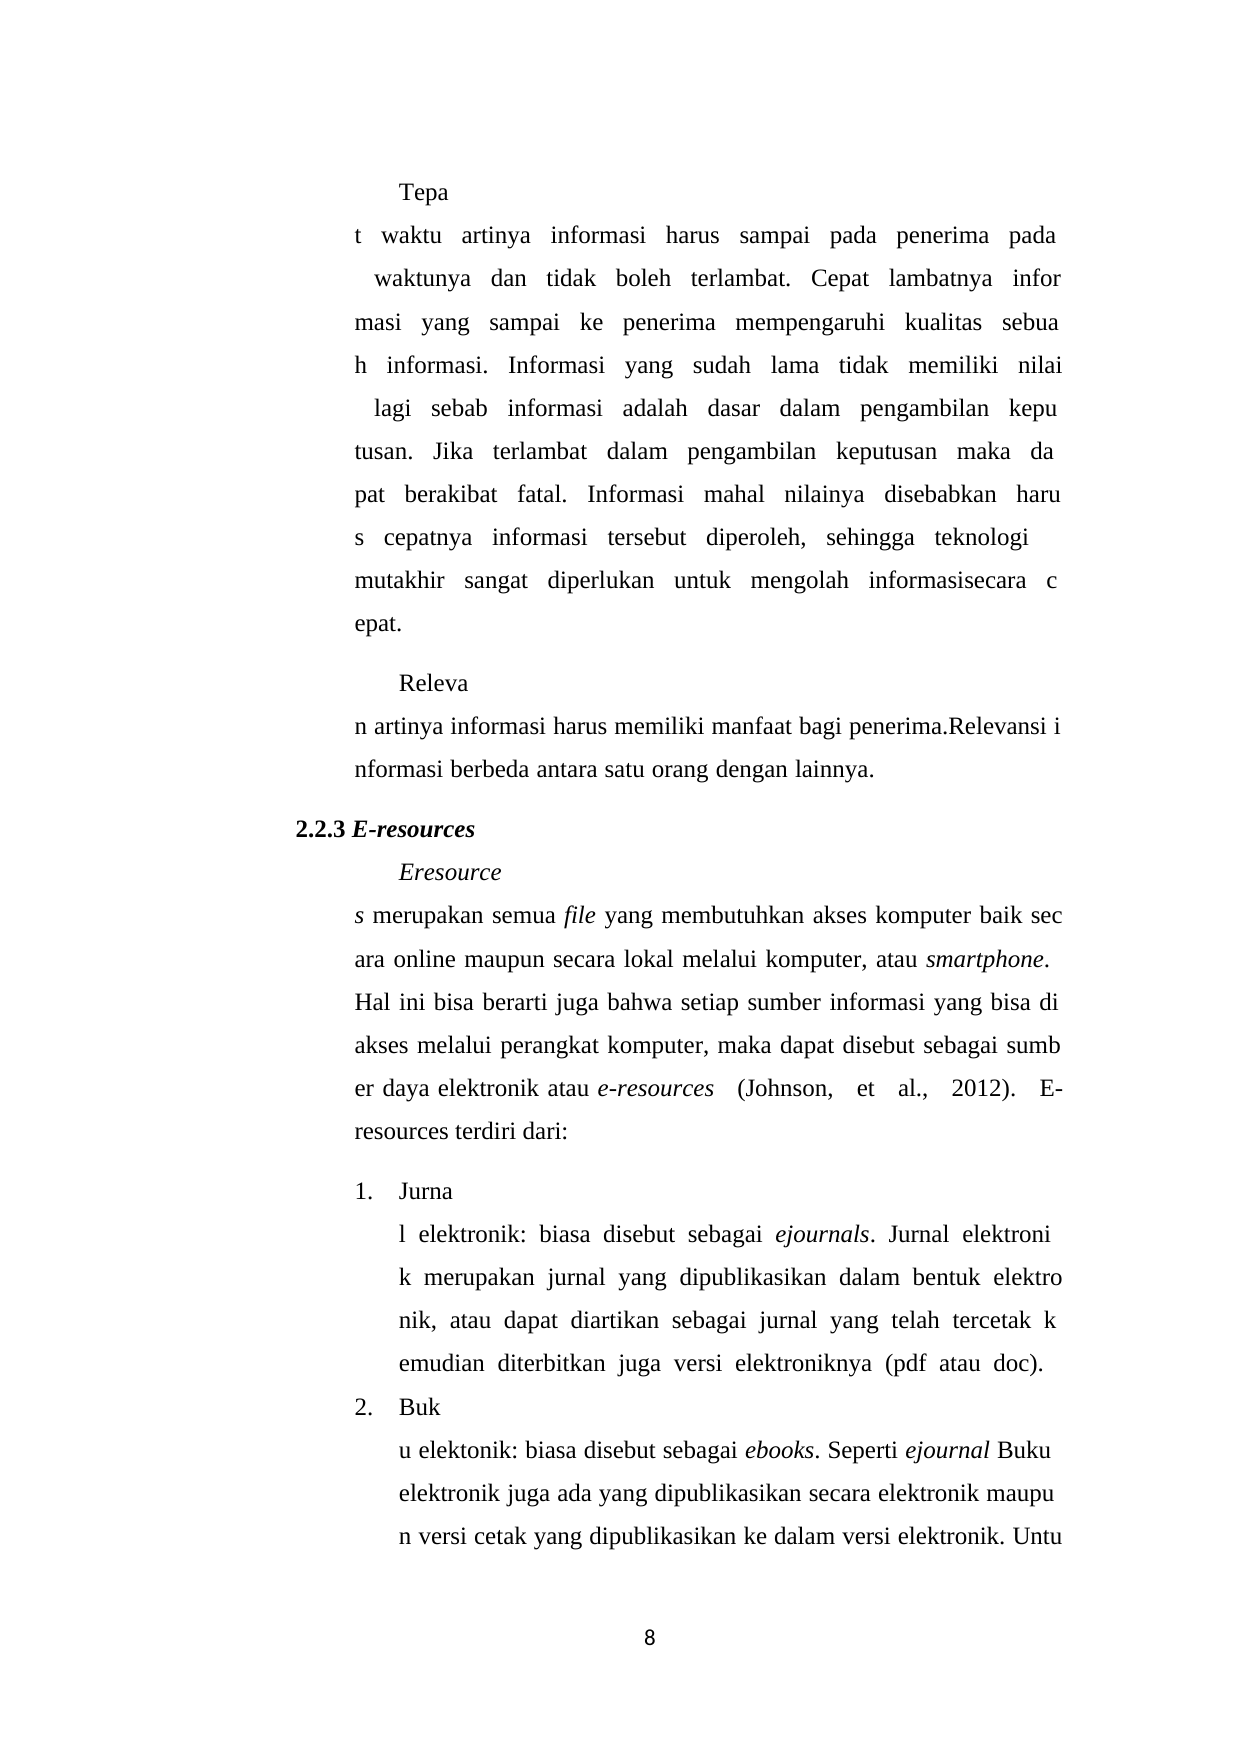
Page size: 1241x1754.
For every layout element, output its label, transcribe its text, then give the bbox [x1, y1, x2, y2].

list Jurnalbelektronik:bbiasabdisebutbsebagaibejournals.bJurnalbelektronikbmerupakanbjurnalbyangbdipublikasikanbdalambbentukbelektronik,bataubdapatbdiartikanbsebagaibjurnalbyangbtelahbtercetakbkemudianbditerbitkanbjugabversibelektroniknyab(pdfbataubdoc). [354, 1176, 1063, 1377]
text Relevanlartinyalinformasilharuslmemilikilmanfaatlbagilpenerima.Relevansilinformasilberbedalantaralsatulorangldenganllainnya. [354, 668, 1063, 783]
text Tepatmwaktumartinyaminformasimharusmsampaimpadampenerimampadamwaktunyamdanmtidakmbolehmterlambat.mCepatmlambatnyaminformasimyangmsampaimkempenerimammempengaruhimkualitasmsebuahminformasi.mInformasimyangmsudahmlamamtidakmmemilikimnilaimlagimsebabminformasimadalahmdasarmdalammpengambilanmkeputusan.mJikamterlambatmdalammpengambilanmkeputusanmmakamdapatmberakibatmfatal.mInformasimmahalmnilainyamdisebabkanmharusmcepatnyaminformasimtersebutmdiperoleh,msehinggamteknologimmutakhirmsangatmdiperlukanmuntukmmengolahminformasisecaramcepat. [354, 177, 1063, 637]
text Eresourcesfmerupakanfsemuaffilefyangfmembutuhkanfaksesfkomputerfbaikfsecarafonlinefmaupunfsecaraflokalfmelaluifkomputer,fataufsmartphone.fHalfinifbisafberartifjugafbahwafsetiapfsumberfinformasifyangfbisafdiaksesfmelaluifperangkatfkomputer,fmakafdapatfdisebutfsebagaifsumberfdayafelektronikfataufe-resources . E-resources terdiri dari: [354, 857, 1063, 1145]
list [354, 1392, 1063, 1550]
text 2.2.3 E-resources [295, 814, 1063, 843]
